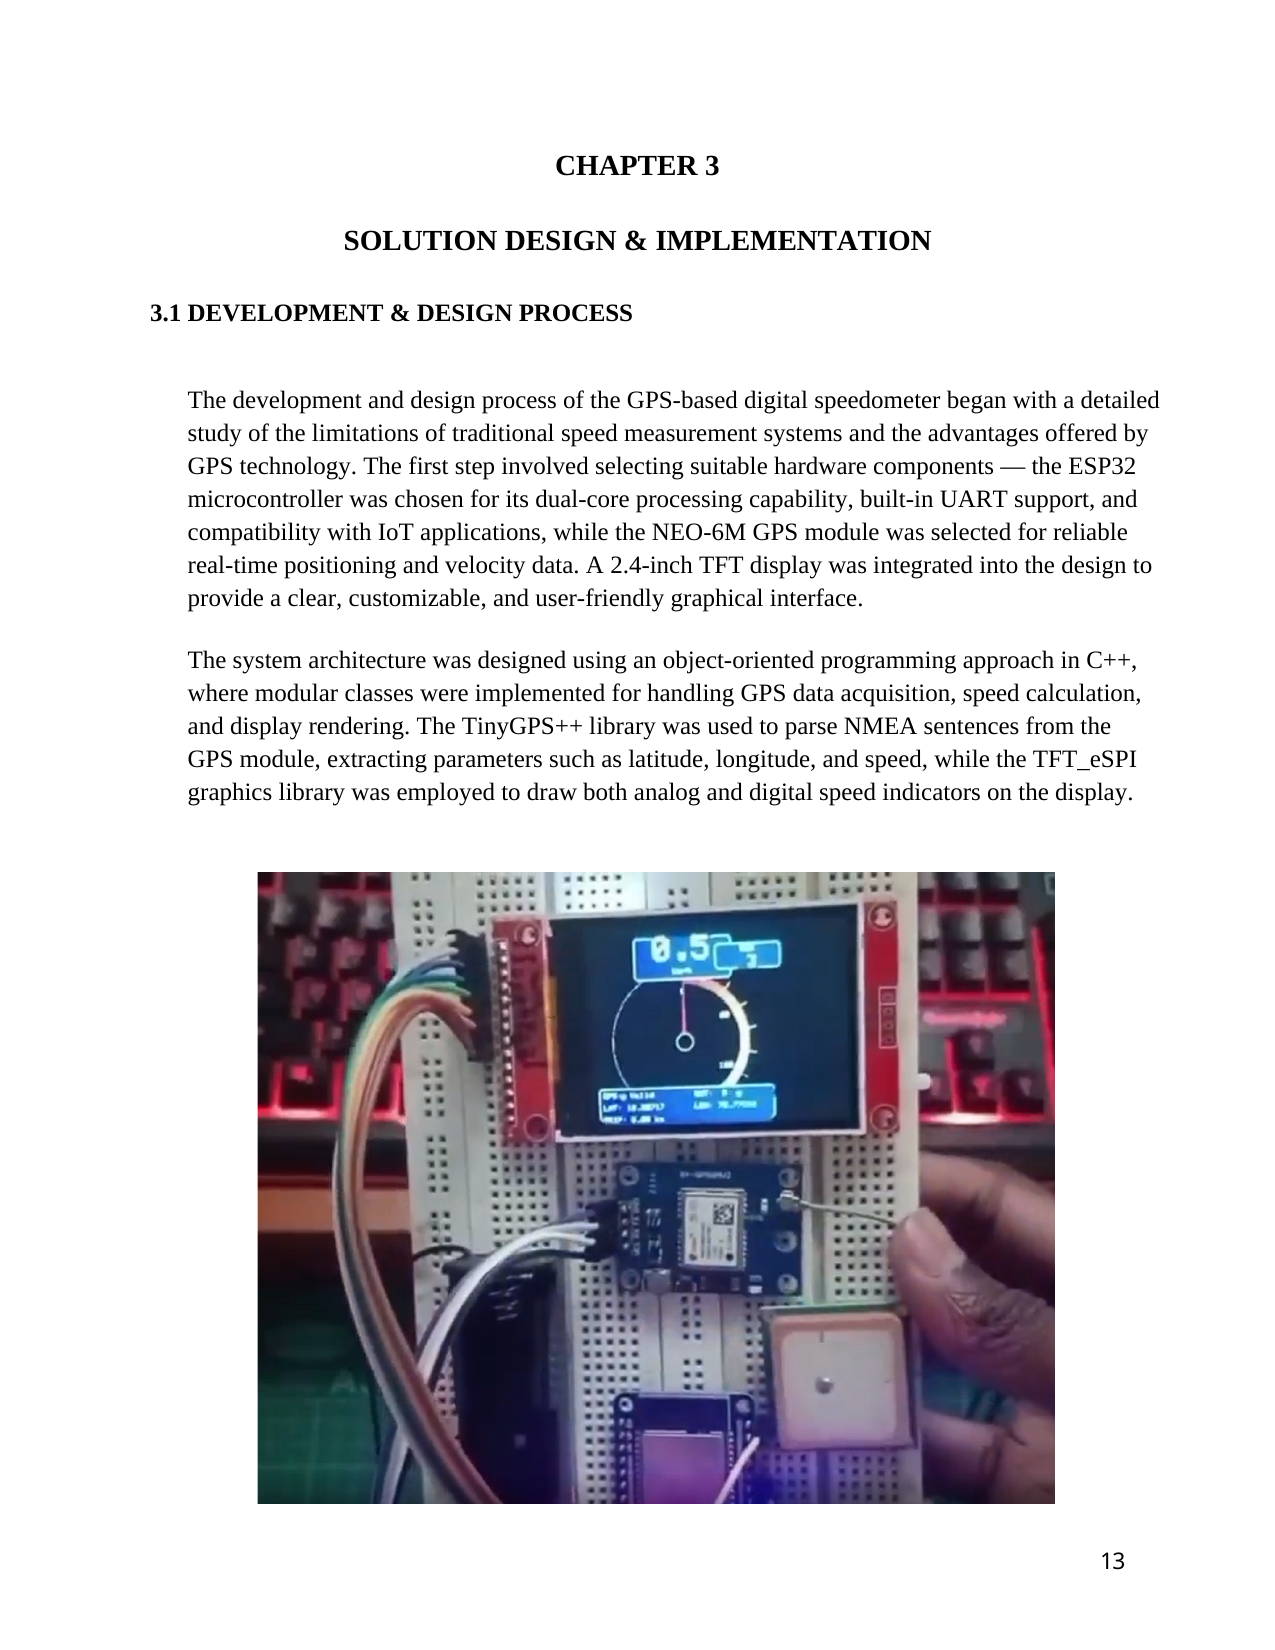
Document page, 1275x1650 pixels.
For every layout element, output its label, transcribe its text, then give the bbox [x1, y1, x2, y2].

subtitle DEVELOPMENT & DESIGN PROCESS [150, 298, 1162, 327]
list The development and design process of the GPS-based digital speedometer began with a detailed study of the limitations of traditional speed measurement systems and the advantages offered by GPS technology. The first step involved selecting suitable hardware components — the ESP32 microcontroller was chosen for its dual-core processing capability, built-in UART support, and compatibility with IoT applications, while the NEO-6M GPS module was selected for reliable real-time positioning and velocity data. A 2.4-inch TFT display was integrated into the design to provide a clear, customizable, and user-friendly graphical interface. [187, 385, 1162, 612]
list The system architecture was designed using an object-oriented programming approach in C++, where modular classes were implemented for handling GPS data acquisition, speed calculation, and display rendering. The TinyGPS++ library was used to parse NMEA sentences from the GPS module, extracting parameters such as latitude, longitude, and speed, while the TFT_eSPI graphics library was employed to draw both analog and digital speed indicators on the display. [187, 645, 1162, 806]
picture [257, 872, 1055, 1504]
subtitle CHAPTER 3 [163, 148, 1113, 181]
text SOLUTION DESIGN & IMPLEMENTATION [163, 223, 1112, 257]
